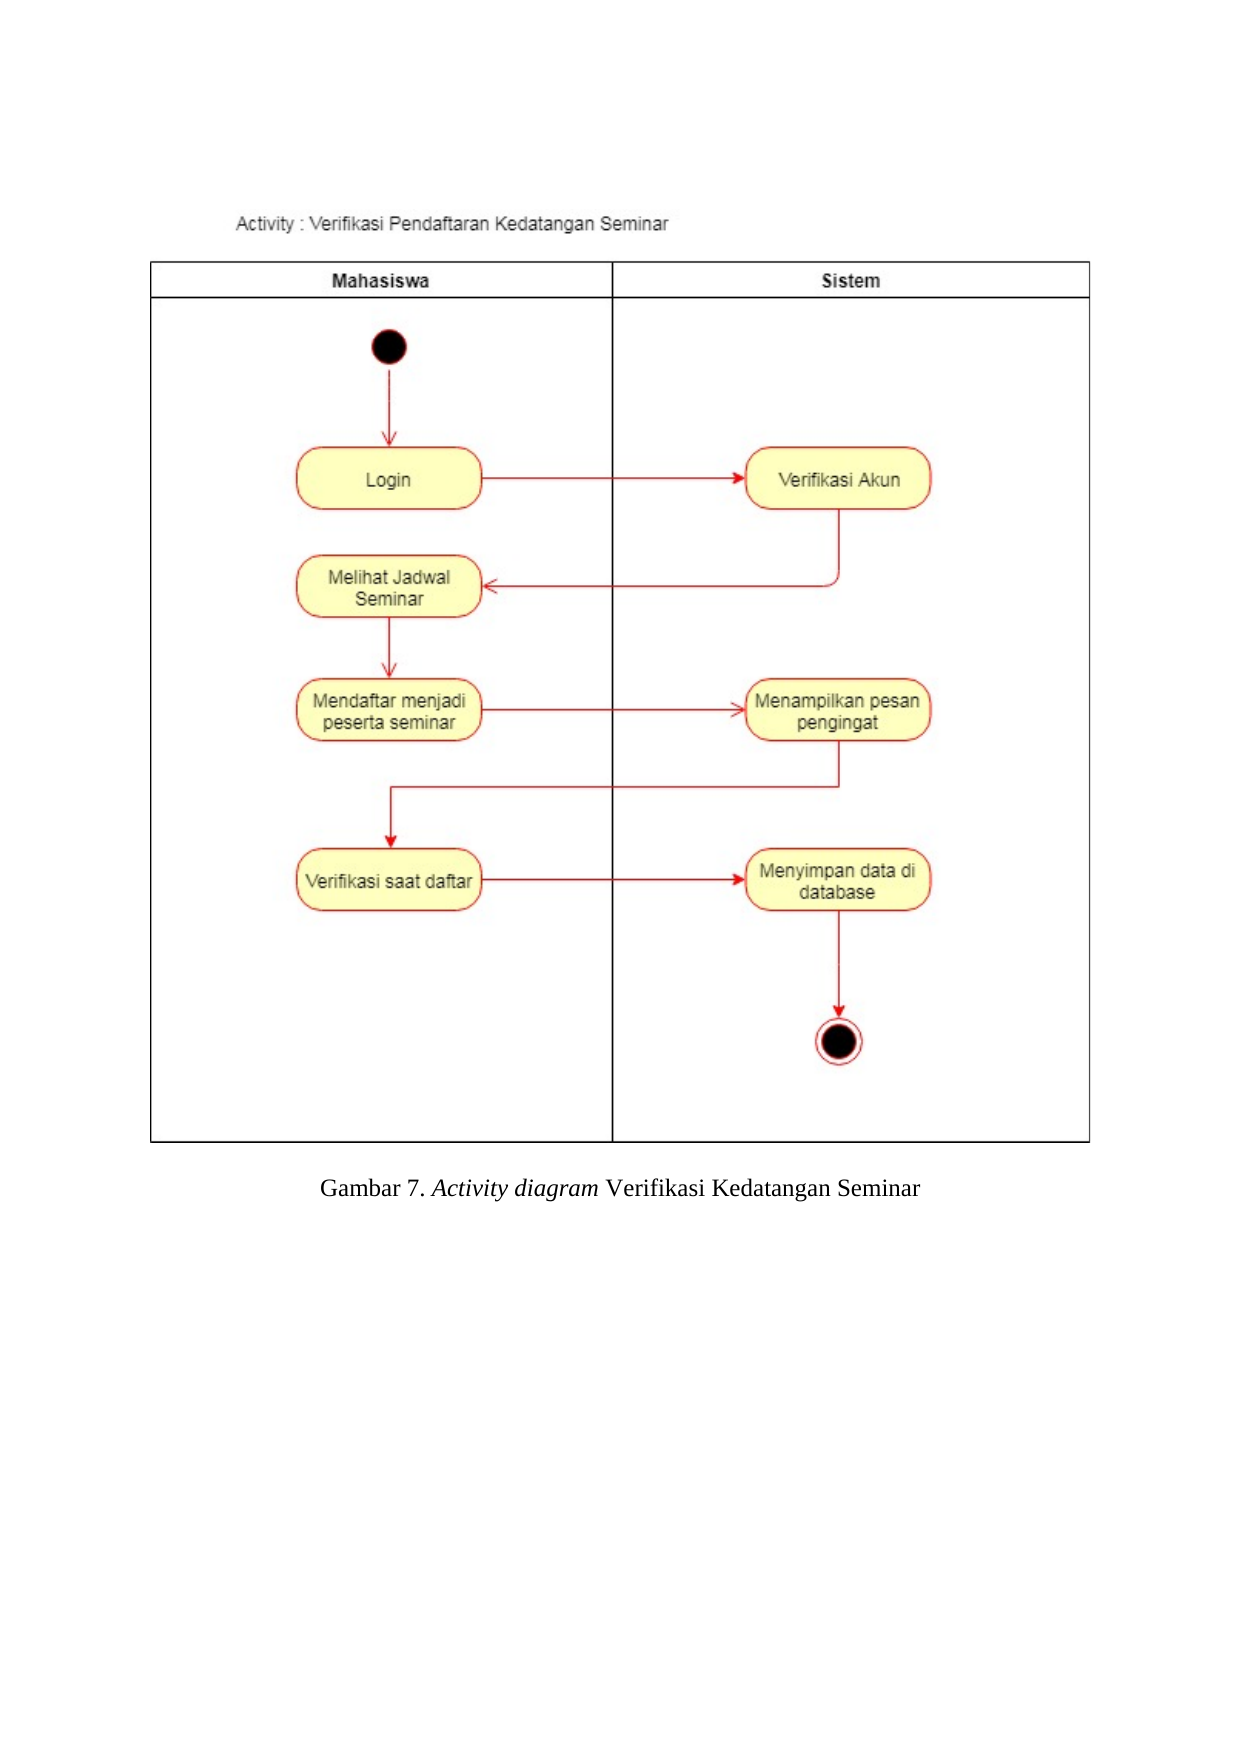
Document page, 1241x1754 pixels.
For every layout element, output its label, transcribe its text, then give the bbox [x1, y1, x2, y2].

text Gambar 7. Activity diagram Verifikasi Kedatangan Seminar [150, 1173, 1090, 1202]
picture [150, 209, 1091, 1143]
